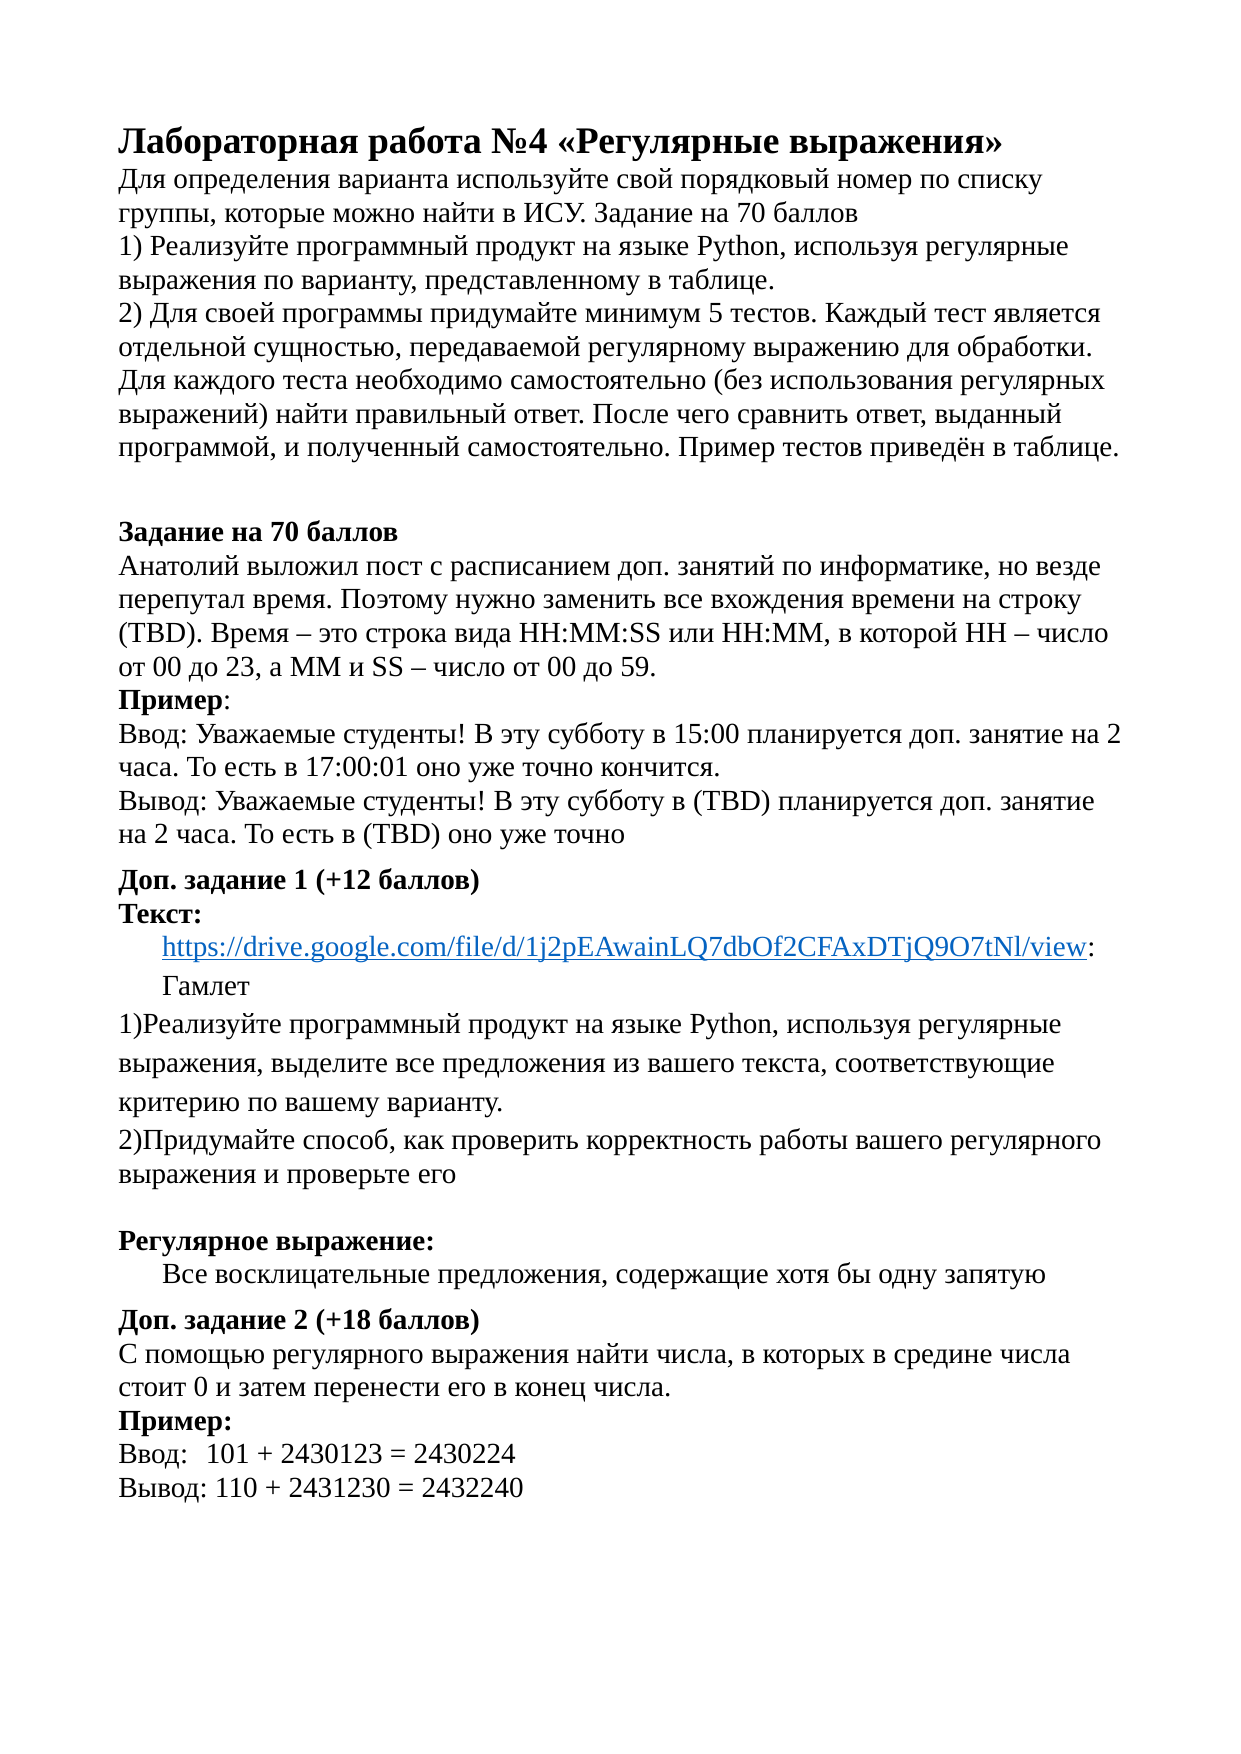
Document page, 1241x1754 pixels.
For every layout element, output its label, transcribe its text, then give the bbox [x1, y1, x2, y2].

text С помощью регулярного выражения найти числа, в которых в средине числа стоит 0 и затем перенести его в конец числа. [118, 1336, 1122, 1403]
text Все восклицательные предложения, содержащие хотя бы одну запятую [162, 1256, 1122, 1290]
text 1) Реализуйте программный продукт на языке Python, используя регулярные выражения по варианту, представленному в таблице. [118, 228, 1122, 295]
text 2) Для своей программы придумайте минимум 5 тестов. Каждый тест является отдельной сущностью, передаваемой регулярному выражению для обработки. Для каждого теста необходимо самостоятельно (без использования регулярных выражений) найти правильный ответ. После чего сравнить ответ, выданный программой, и полученный самостоятельно. Пример тестов приведён в таблице. [118, 295, 1122, 463]
text Текст: [118, 896, 1122, 929]
text Задание на 70 баллов [118, 514, 1122, 548]
text Вывод: Уважаемые студенты! В эту субботу в (TBD) планируется доп. занятие на 2 часа. То есть в (TBD) оно уже точно [118, 783, 1122, 850]
text Для определения варианта используйте свой порядковый номер по списку группы, которые можно найти в ИСУ. Задание на 70 баллов [118, 161, 1122, 228]
text Ввод: 101 + 2430123 = 2430224 [118, 1437, 1122, 1470]
text 1)Реализуйте программный продукт на языке Python, используя регулярные выражения, выделите все предложения из вашего текста, соответствующие критерию по вашему варианту. [118, 1007, 1122, 1117]
text Ввод: Уважаемые студенты! В эту субботу в 15:00 планируется доп. занятие на 2 часа. То есть в 17:00:01 оно уже точно кончится. [118, 716, 1122, 783]
text Доп. задание 2 (+18 баллов) [118, 1302, 1122, 1336]
text Доп. задание 1 (+12 баллов) [118, 862, 1122, 896]
text 2)Придумайте способ, как проверить корректность работы вашего регулярного выражения и проверьте его [118, 1122, 1122, 1189]
text Анатолий выложил пост с расписанием доп. занятий по информатике, но везде перепутал время. Поэтому нужно заменить все вхождения времени на строку (TBD). Время – это строка вида HH:MM:SS или HH:MM, в которой HH – число от 00 до 23, а MM и SS – число от 00 до 59. [118, 548, 1122, 682]
text https://drive.google.com/file/d/1j2pEAwainLQ7dbOf2CFAxDTjQ9O7tNl/view: Гамлет [162, 929, 1122, 1002]
text Пример: [118, 682, 1122, 716]
text Пример: [118, 1403, 1122, 1437]
subtitle Лабораторная работа №4 «Регулярные выражения» [118, 118, 1122, 161]
text Вывод: 110 + 2431230 = 2432240 [118, 1470, 1122, 1504]
text Регулярное выражение: [118, 1223, 1122, 1256]
